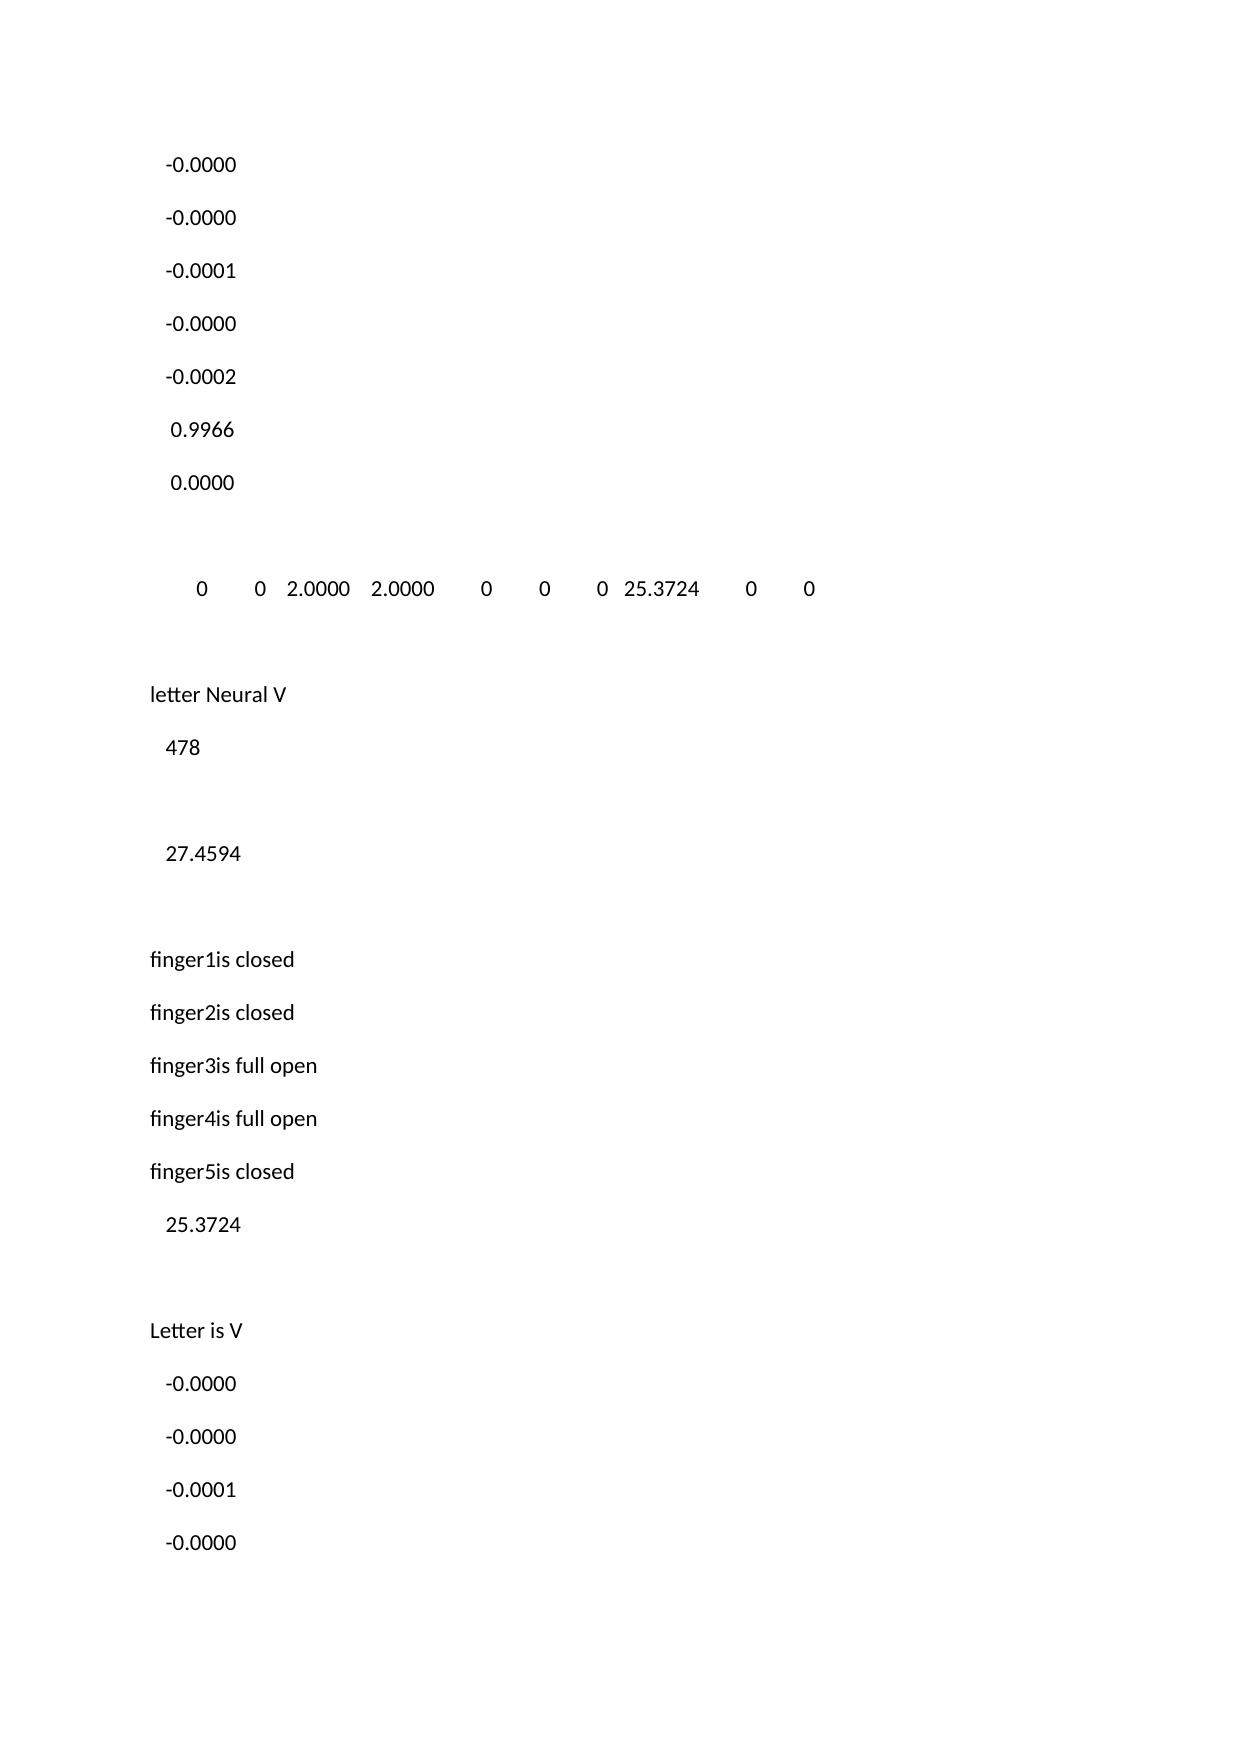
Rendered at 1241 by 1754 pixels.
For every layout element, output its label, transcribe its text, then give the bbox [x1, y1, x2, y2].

text -0.0000 [150, 1528, 1090, 1557]
text finger3is full open [150, 1051, 1090, 1079]
text finger4is full open [150, 1104, 1090, 1132]
text finger2is closed [150, 998, 1090, 1026]
text -0.0002 [150, 362, 1090, 390]
text -0.0000 [150, 150, 1090, 178]
text Letter is V [150, 1316, 1090, 1344]
text 0 0 2.0000 2.0000 0 0 0 25.3724 0 0 [150, 574, 1090, 602]
text -0.0000 [150, 203, 1090, 231]
text 478 [150, 733, 1090, 761]
text -0.0001 [150, 1476, 1090, 1503]
text -0.0000 [150, 309, 1090, 337]
text 0.0000 [150, 468, 1090, 496]
text 27.4594 [150, 839, 1090, 867]
text 25.3724 [150, 1210, 1090, 1238]
text -0.0000 [150, 1422, 1090, 1451]
text letter Neural V [150, 680, 1090, 708]
text 0.9966 [150, 415, 1090, 443]
text finger1is closed [150, 945, 1090, 973]
text finger5is closed [150, 1157, 1090, 1185]
text -0.0000 [150, 1369, 1090, 1397]
text -0.0001 [150, 256, 1090, 284]
